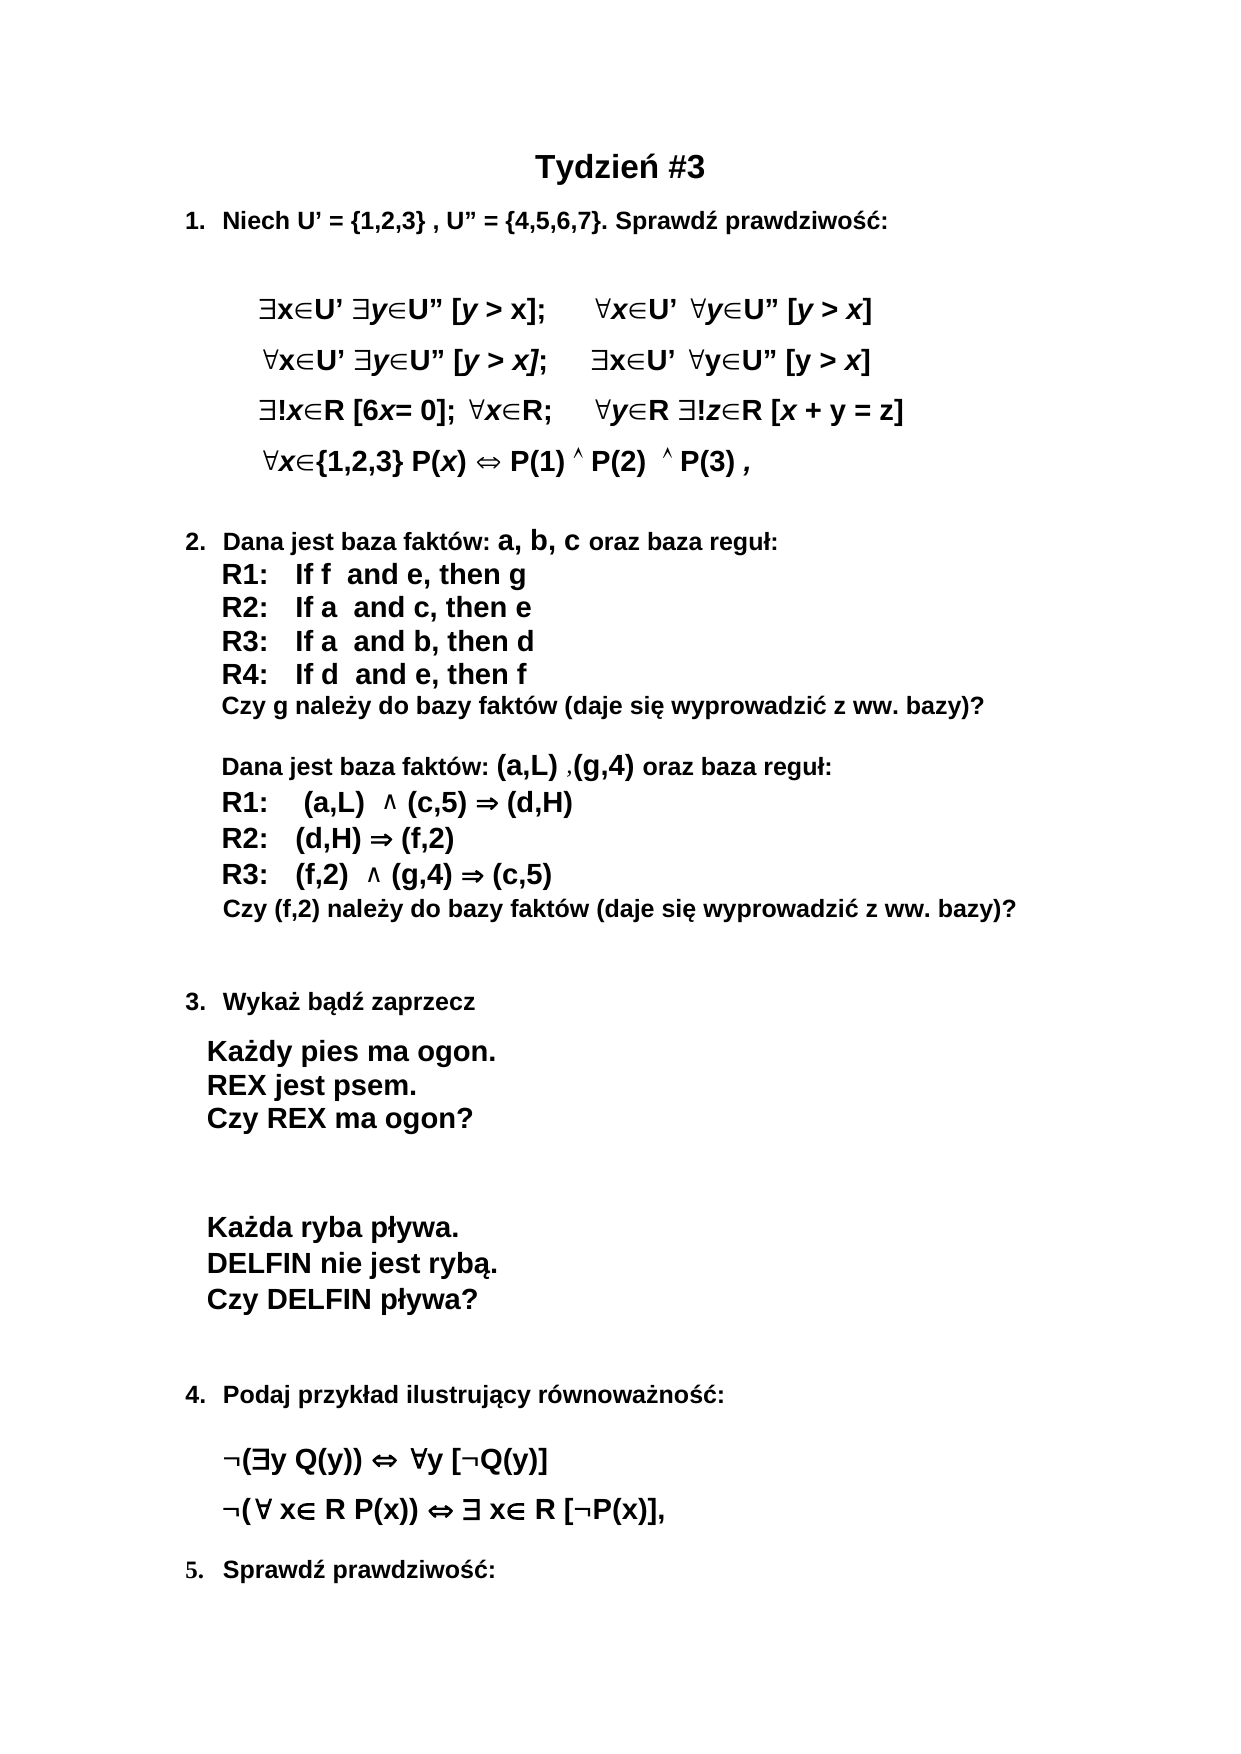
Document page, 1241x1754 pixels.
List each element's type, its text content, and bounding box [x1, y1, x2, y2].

list Czy REX ma ogon? [207, 1102, 1093, 1135]
text !xR [6x= 0]; xR; yR !zR [x + y = z] [185, 393, 1093, 427]
text x{1,2,3} P(x) P(1) P(2) P(3) , [185, 444, 1093, 478]
text R2: If a and c, then e [221, 590, 1166, 624]
list Czy (f,2) należy do bazy faktów (daje się wyprowadzić z ww. bazy)? [223, 894, 1093, 922]
text Tydzień #3 [148, 148, 1093, 186]
list Wykaż bądź zaprzecz [185, 987, 1093, 1016]
list ( x R P(x)) x R [P(x)], [222, 1492, 1093, 1526]
list Podaj przykład ilustrujący równoważność: [185, 1381, 1093, 1409]
list DELFIN nie jest rybą. [207, 1246, 1093, 1280]
list Sprawdź prawdziwość: [185, 1556, 1093, 1584]
text R3: (f,2) (g,4) (c,5) [221, 857, 1093, 891]
list Każda ryba pływa. [207, 1210, 1093, 1243]
text R2: (d,H) (f,2) [221, 821, 1093, 855]
text R4: If d and e, then f [221, 657, 1166, 691]
text Czy g należy do bazy faktów (daje się wyprowadzić z ww. bazy)? [221, 691, 1166, 720]
list Niech U’ = {1,2,3} , U” = {4,5,6,7}. Sprawdź prawdziwość: [185, 206, 1093, 234]
list (y Q(y)) y [Q(y)] [223, 1442, 1093, 1476]
text R1: (a,L) (c,5) (d,H) [221, 784, 1093, 818]
list Dana jest baza faktów: a, b, c oraz baza reguł: [185, 523, 1166, 557]
text Dana jest baza faktów: (a,L) (g,4) oraz baza reguł: [148, 748, 1093, 782]
list Czy DELFIN pływa? [207, 1282, 1093, 1316]
text xU’ yU” [y > x]; xU’ yU” [y > x] [185, 292, 1093, 326]
text xU’ yU” [y > x]; xU’ yU” [y > x] [185, 343, 1093, 376]
text REX jest psem. [207, 1068, 1093, 1102]
text R3: If a and b, then d [221, 624, 1166, 657]
text Każdy pies ma ogon. [207, 1034, 1093, 1068]
text R1: If f and e, then g [221, 557, 1166, 590]
